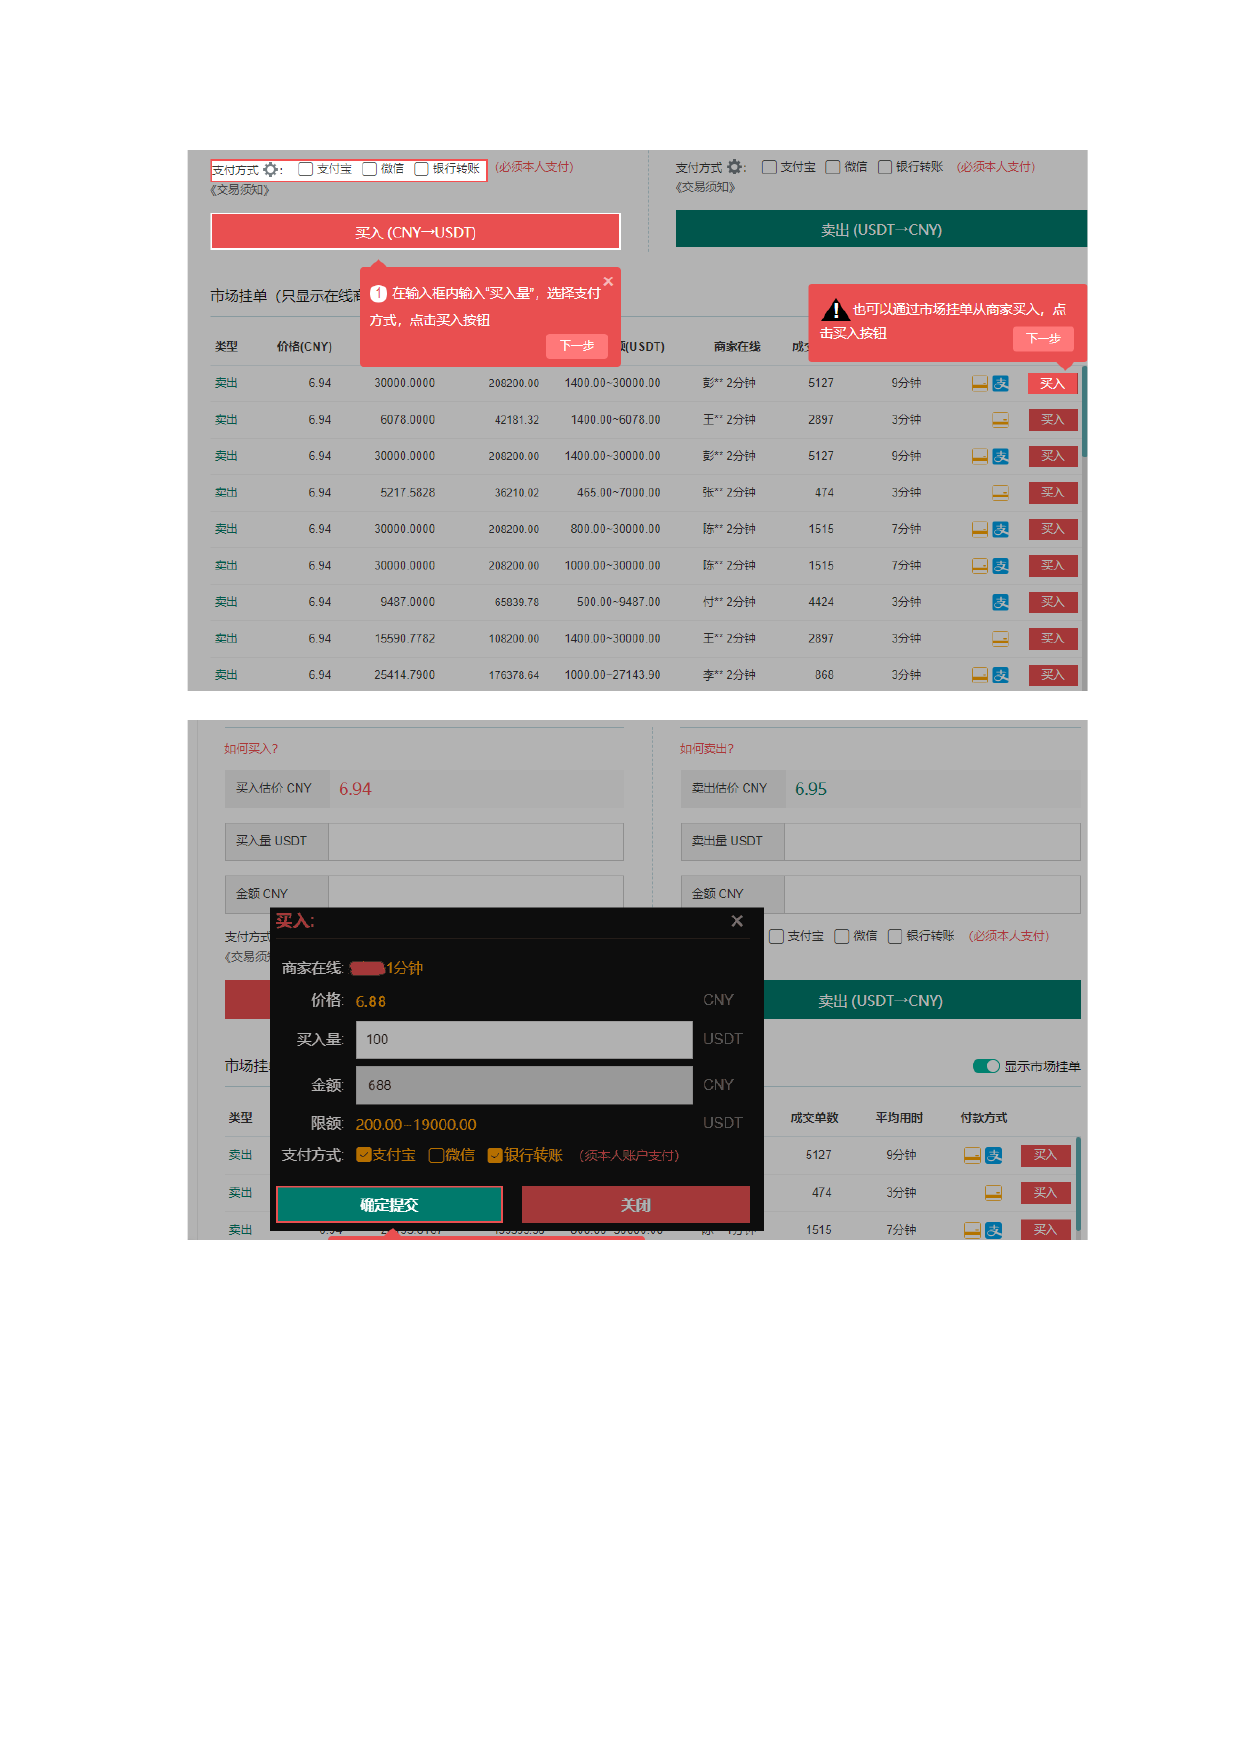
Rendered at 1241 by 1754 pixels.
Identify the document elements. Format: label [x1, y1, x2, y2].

picture [187, 720, 1088, 1240]
picture [187, 150, 1088, 691]
